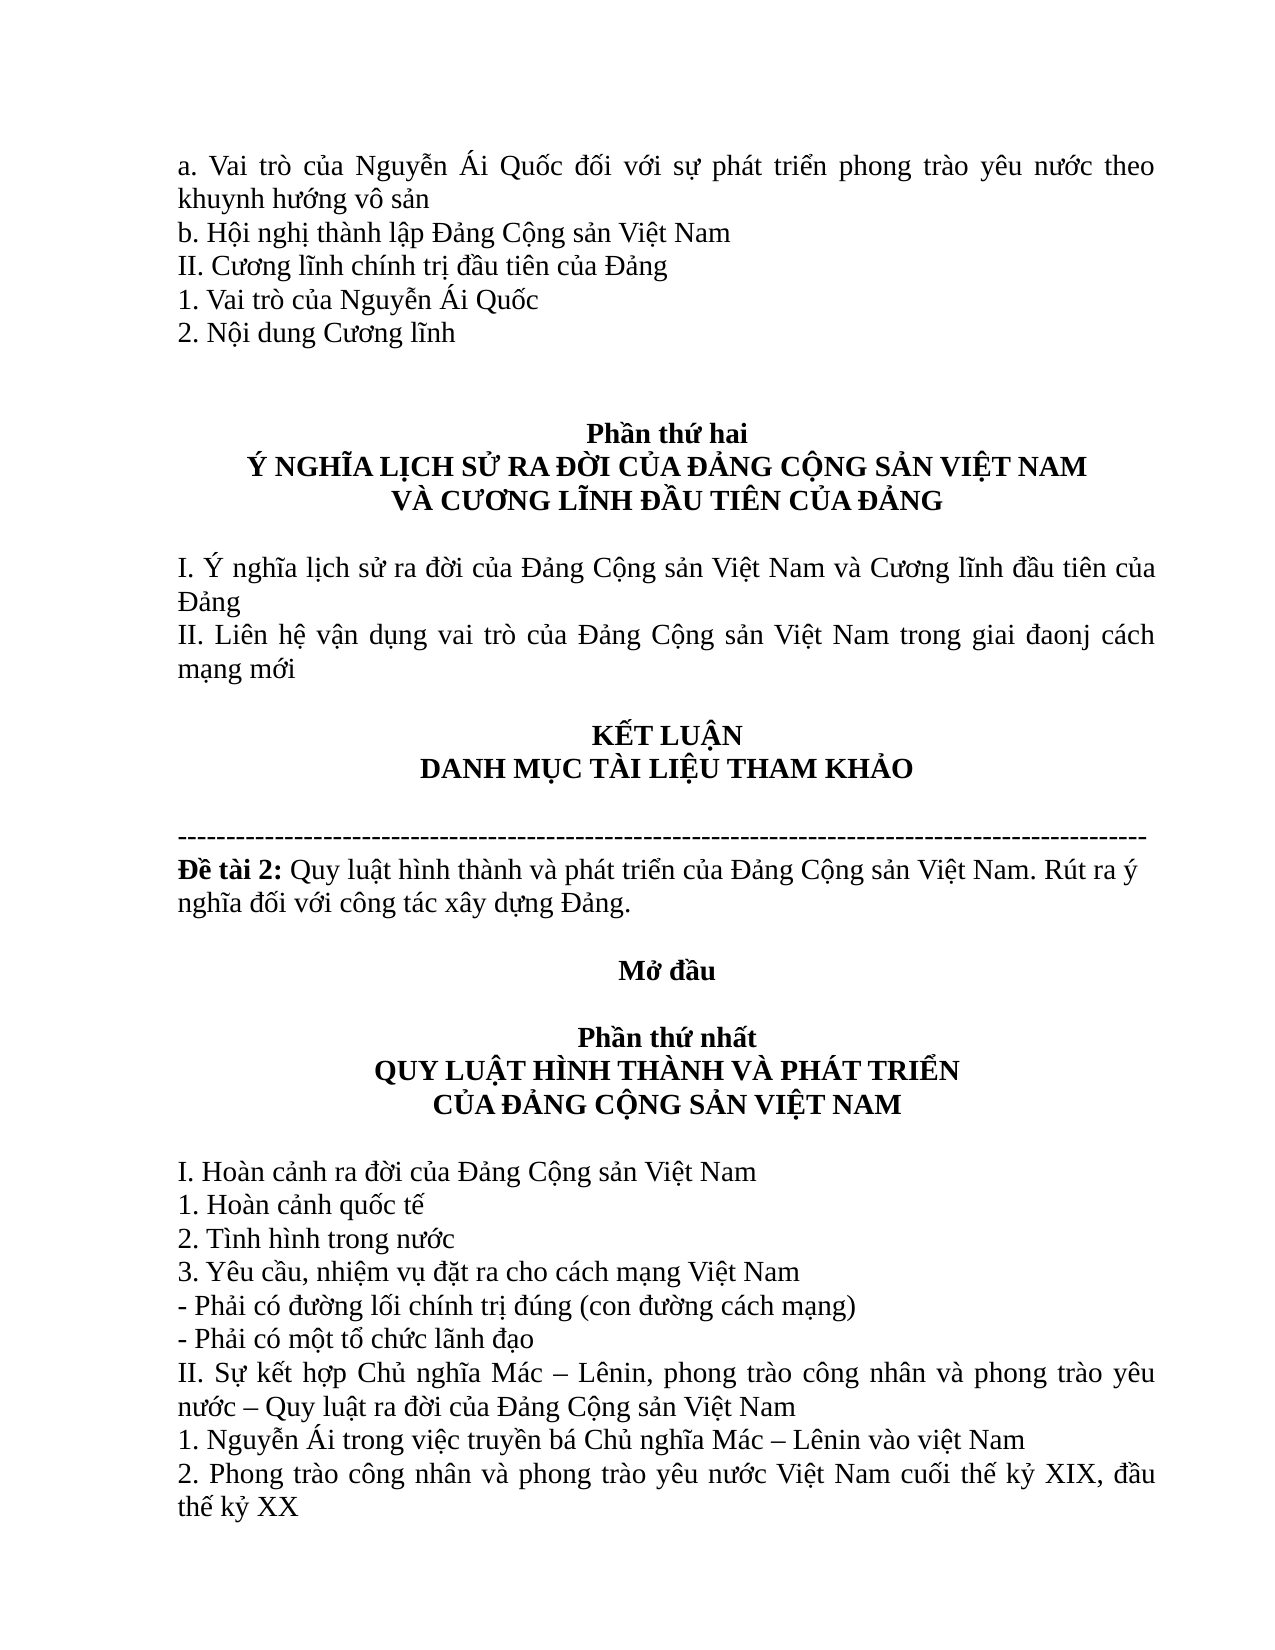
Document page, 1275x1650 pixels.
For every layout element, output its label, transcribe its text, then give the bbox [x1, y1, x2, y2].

text Phần thứ hai [177, 416, 1157, 449]
text DANH MỤC TÀI LIỆU THAM KHẢO [177, 751, 1157, 785]
text Đề tài 2: Quy luật hình thành và phát triển của Đảng Cộng sản Việt Nam. Rút ra ý nghĩa đối với công tác xây dựng Đảng. [177, 852, 1157, 919]
text I. Hoàn cảnh ra đời của Đảng Cộng sản Việt Nam [177, 1154, 1157, 1187]
text 1. Vai trò của Nguyễn Ái Quốc [177, 282, 1157, 315]
text Ý NGHĨA LỊCH SỬ RA ĐỜI CỦA ĐẢNG CỘNG SẢN VIỆT NAM [177, 449, 1157, 483]
text CỦA ĐẢNG CỘNG SẢN VIỆT NAM [177, 1087, 1157, 1120]
text II. Cương lĩnh chính trị đầu tiên của Đảng [177, 248, 1157, 282]
text KẾT LUẬN [177, 718, 1157, 751]
text I. Ý nghĩa lịch sử ra đời của Đảng Cộng sản Việt Nam và Cương lĩnh đầu tiên của Đảng [177, 550, 1157, 617]
text VÀ CƯƠNG LĨNH ĐẦU TIÊN CỦA ĐẢNG [177, 483, 1157, 517]
text 1. Nguyễn Ái trong việc truyền bá Chủ nghĩa Mác – Lênin vào việt Nam [177, 1422, 1157, 1456]
text - Phải có đường lối chính trị đúng (con đường cách mạng) [177, 1288, 1157, 1322]
text b. Hội nghị thành lập Đảng Cộng sản Việt Nam [177, 215, 1157, 248]
text Phần thứ nhất [177, 1020, 1157, 1053]
text II. Liên hệ vận dụng vai trò của Đảng Cộng sản Việt Nam trong giai đaonj cách mạng mới [177, 617, 1157, 684]
text ---------------------------------------------------------------------------------------------------- [177, 818, 1157, 852]
text 1. Hoàn cảnh quốc tế [177, 1187, 1157, 1221]
text 3. Yêu cầu, nhiệm vụ đặt ra cho cách mạng Việt Nam [177, 1254, 1157, 1288]
text a. Vai trò của Nguyễn Ái Quốc đối với sự phát triển phong trào yêu nước theo khuynh hướng vô sản [177, 148, 1157, 215]
text 2. Nội dung Cương lĩnh [177, 315, 1157, 349]
text 2. Tình hình trong nước [177, 1221, 1157, 1254]
text QUY LUẬT HÌNH THÀNH VÀ PHÁT TRIỂN [177, 1053, 1157, 1087]
text - Phải có một tổ chức lãnh đạo [177, 1322, 1157, 1355]
text 2. Phong trào công nhân và phong trào yêu nước Việt Nam cuối thế kỷ XIX, đầu thế kỷ XX [177, 1456, 1157, 1523]
text Mở đầu [177, 953, 1157, 986]
text II. Sự kết hợp Chủ nghĩa Mác – Lênin, phong trào công nhân và phong trào yêu nước – Quy luật ra đời của Đảng Cộng sản Việt Nam [177, 1355, 1157, 1422]
